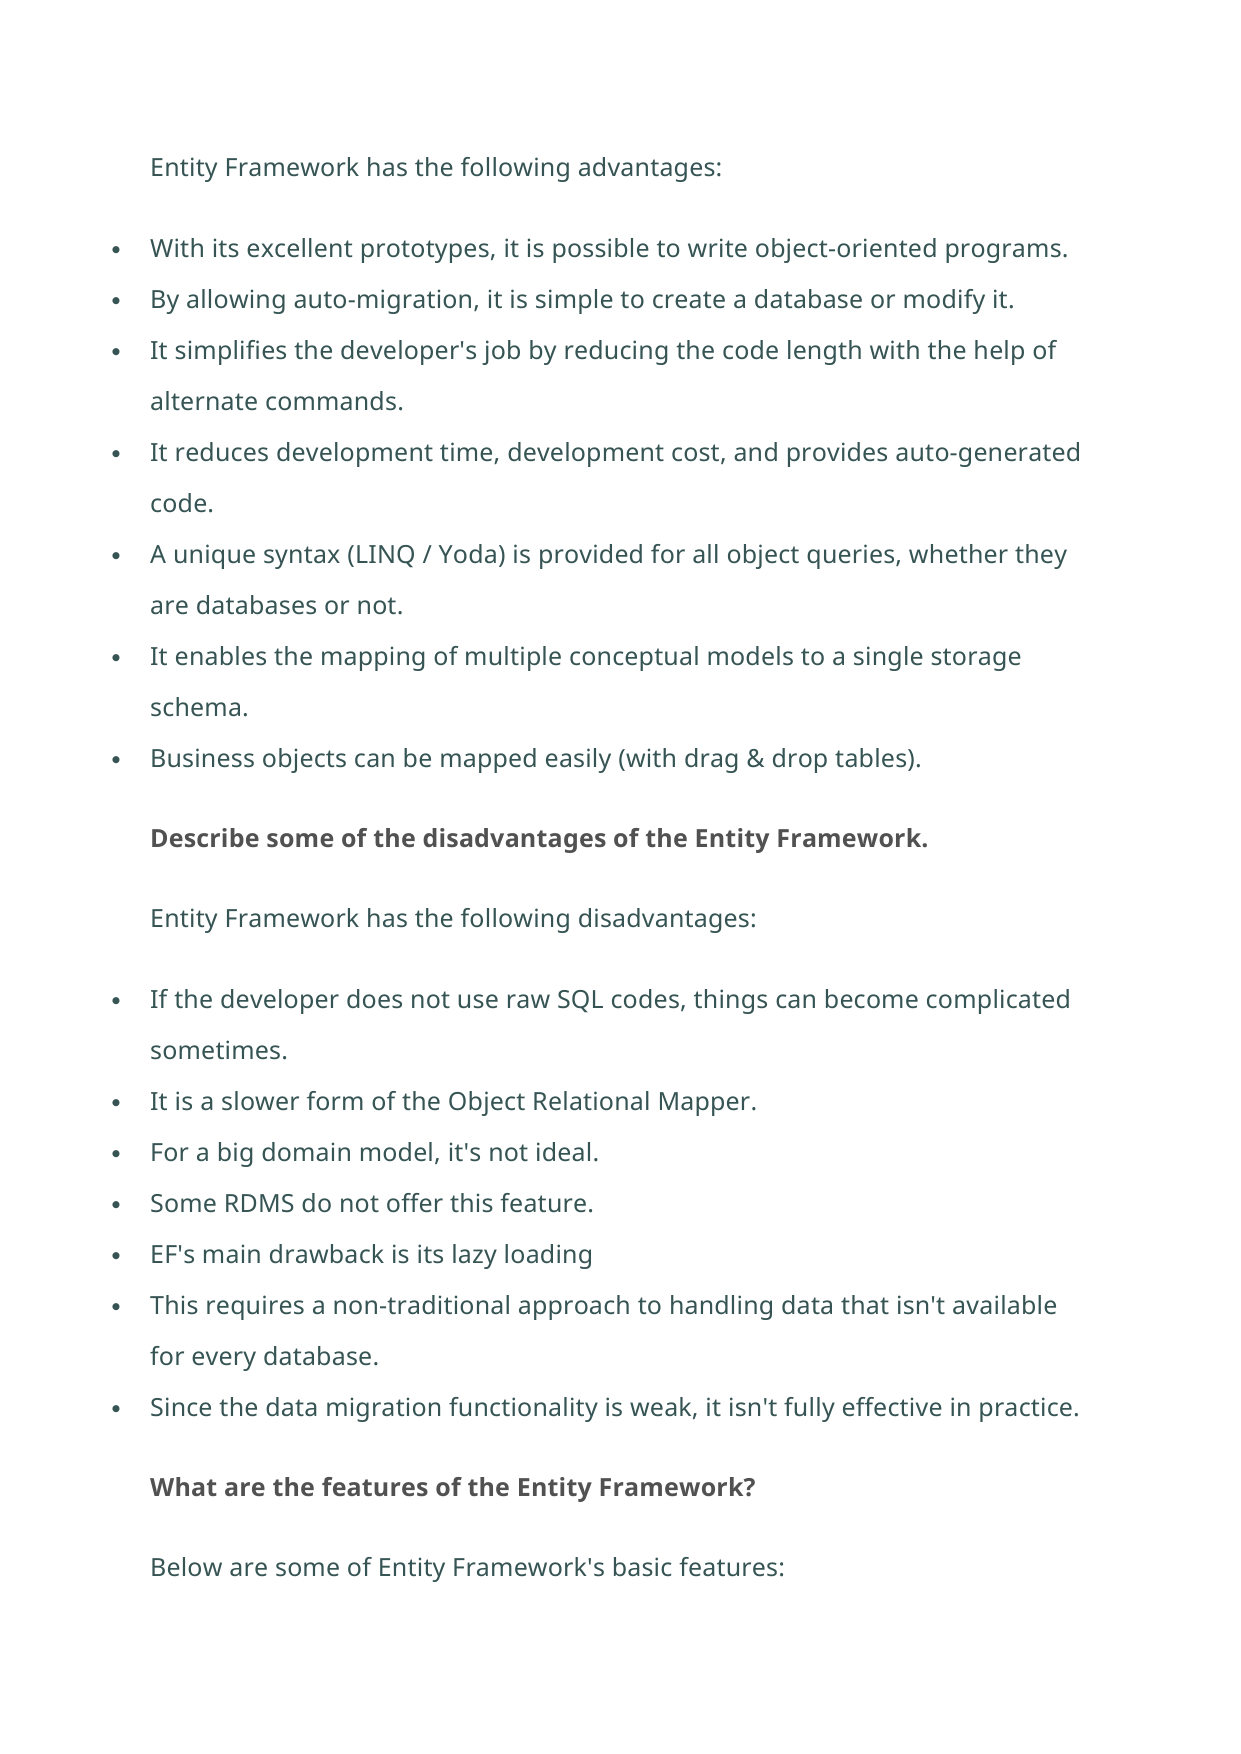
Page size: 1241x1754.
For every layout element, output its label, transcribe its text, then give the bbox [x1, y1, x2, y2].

list For a big domain model, it's not ideal. [112, 1134, 1090, 1168]
list Business objects can be mapped easily (with drag & drop tables). [112, 741, 1090, 775]
list A unique syntax (LINQ / Yoda) is provided for all object queries, whether they are databases or not. [112, 536, 1090, 622]
list With its excellent prototypes, it is possible to write object-oriented programs. [112, 230, 1090, 264]
list This requires a non-traditional approach to handling data that isn't available for every database. [112, 1287, 1090, 1373]
text Entity Framework has the following advantages: [150, 150, 1090, 184]
list Some RDMS do not offer this feature. [112, 1185, 1090, 1219]
list It enables the mapping of multiple conceptual models to a single storage schema. [112, 638, 1090, 724]
list Since the data migration functionality is weak, it isn't fully effective in practice. [112, 1389, 1090, 1424]
text Describe some of the disadvantages of the Entity Framework. [150, 821, 1090, 855]
list It is a slower form of the Object Relational Mapper. [112, 1083, 1090, 1117]
list If the developer does not use raw SQL codes, things can become complicated sometimes. [112, 981, 1090, 1066]
list It reduces development time, development cost, and provides auto-generated code. [112, 434, 1090, 519]
list By allowing auto-migration, it is simple to create a database or modify it. [112, 281, 1090, 315]
list EF's main drawback is its lazy loading [112, 1236, 1090, 1271]
list It simplifies the developer's job by reducing the code length with the help of alternate commands. [112, 332, 1090, 417]
text Below are some of Entity Framework's basic features: [150, 1550, 1090, 1584]
text What are the features of the Entity Framework? [150, 1470, 1090, 1504]
text Entity Framework has the following disadvantages: [150, 901, 1090, 935]
